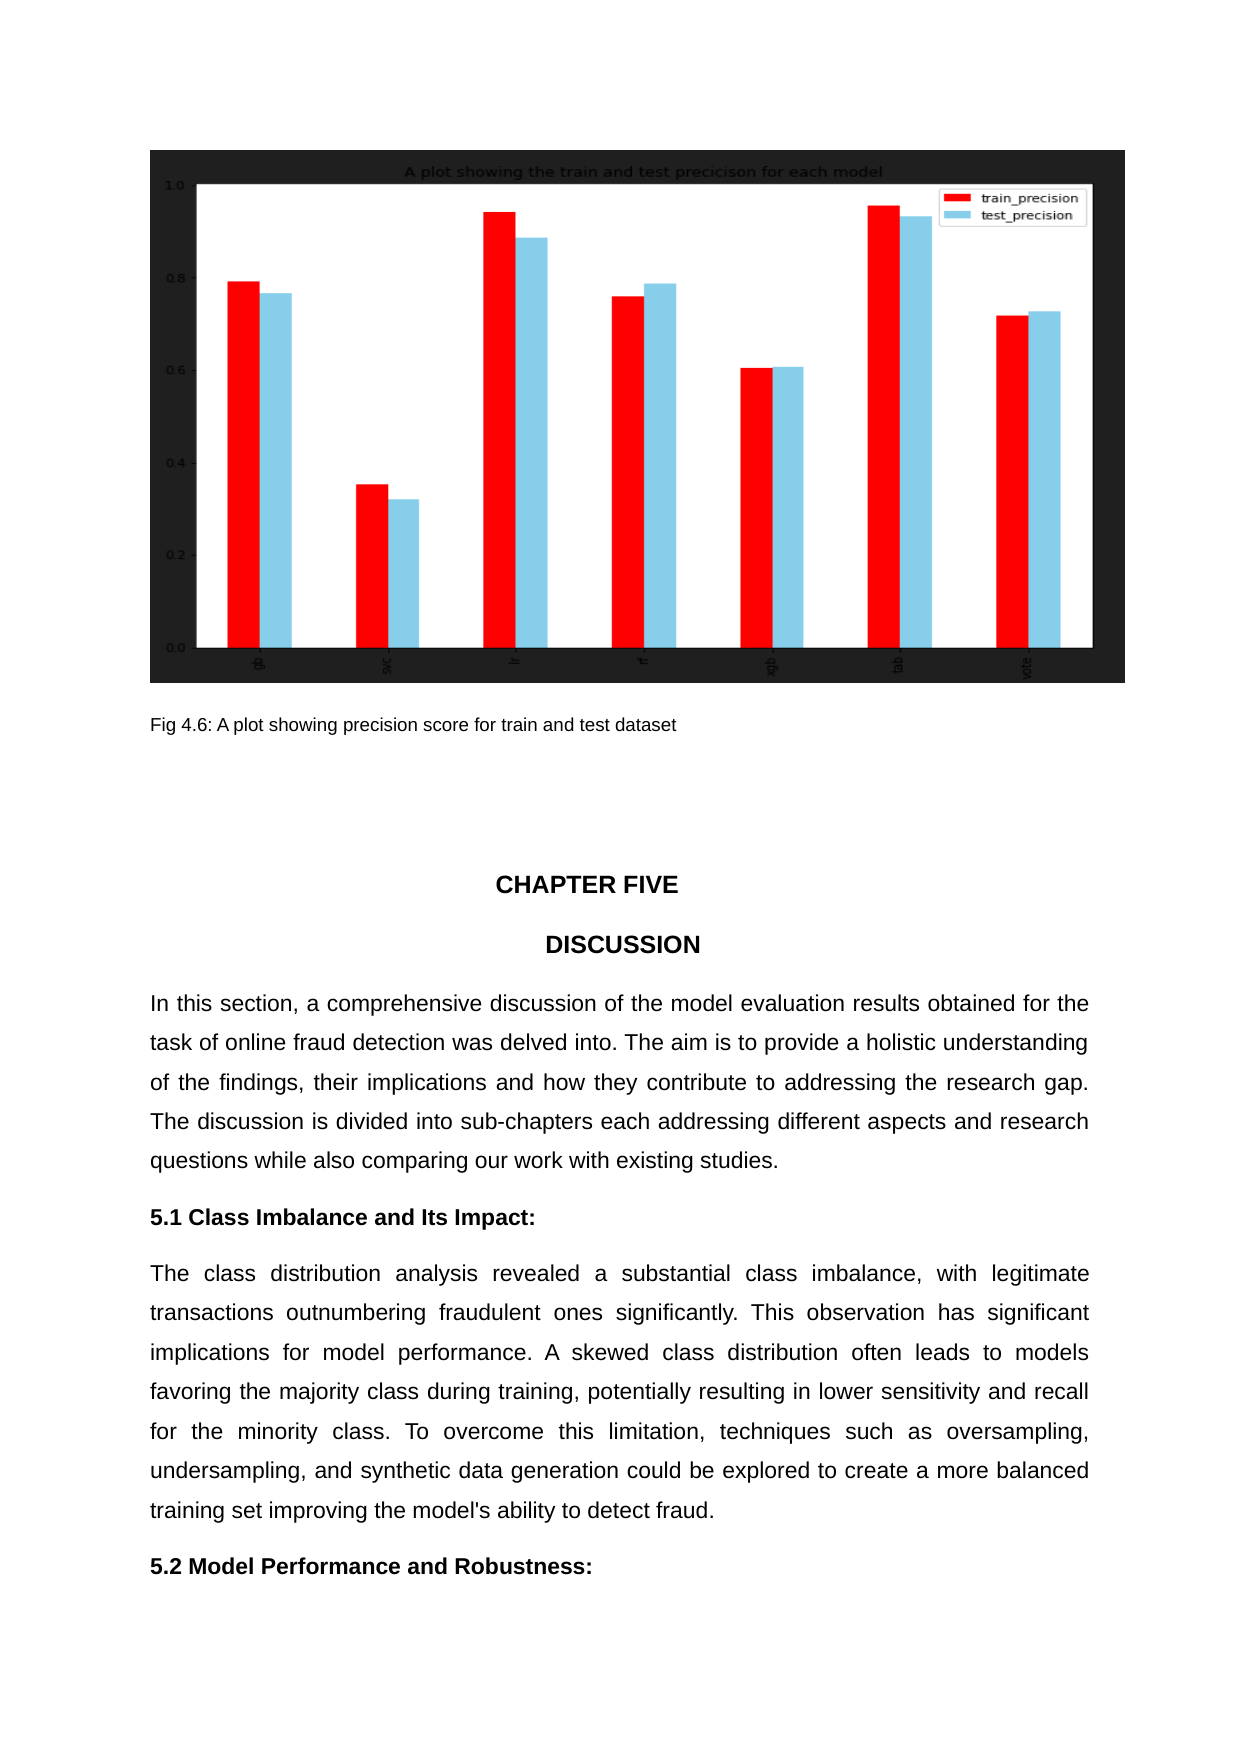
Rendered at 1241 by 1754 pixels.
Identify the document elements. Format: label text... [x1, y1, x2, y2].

text 5.1 Class Imbalance and Its Impact: [150, 1204, 1090, 1230]
text In this section, a comprehensive discussion of the model evaluation results obtained for the task of online fraud detection was delved into. The aim is to provide a holistic understanding of the findings, their implications and how they contribute to addressing the research gap. The discussion is divided into sub-chapters each addressing different aspects and research questions while also comparing our work with existing studies. [150, 989, 1090, 1174]
picture [150, 150, 1125, 683]
text DISCUSSION [150, 930, 1090, 958]
text 5.2 Model Performance and Robustness: [150, 1553, 1090, 1579]
text The class distribution analysis revealed a substantial class imbalance, with legitimate transactions outnumbering fraudulent ones significantly. This observation has significant implications for model performance. A skewed class distribution often leads to models favoring the majority class during training, potentially resulting in lower sensitivity and recall for the minority class. To overcome this limitation, techniques such as oversampling, undersampling, and synthetic data generation could be explored to create a more balanced training set improving the model's ability to detect fraud. [150, 1260, 1090, 1523]
text Fig 4.6: A plot showing precision score for train and test dataset [150, 713, 1090, 735]
text CHAPTER FIVE [150, 870, 1090, 899]
